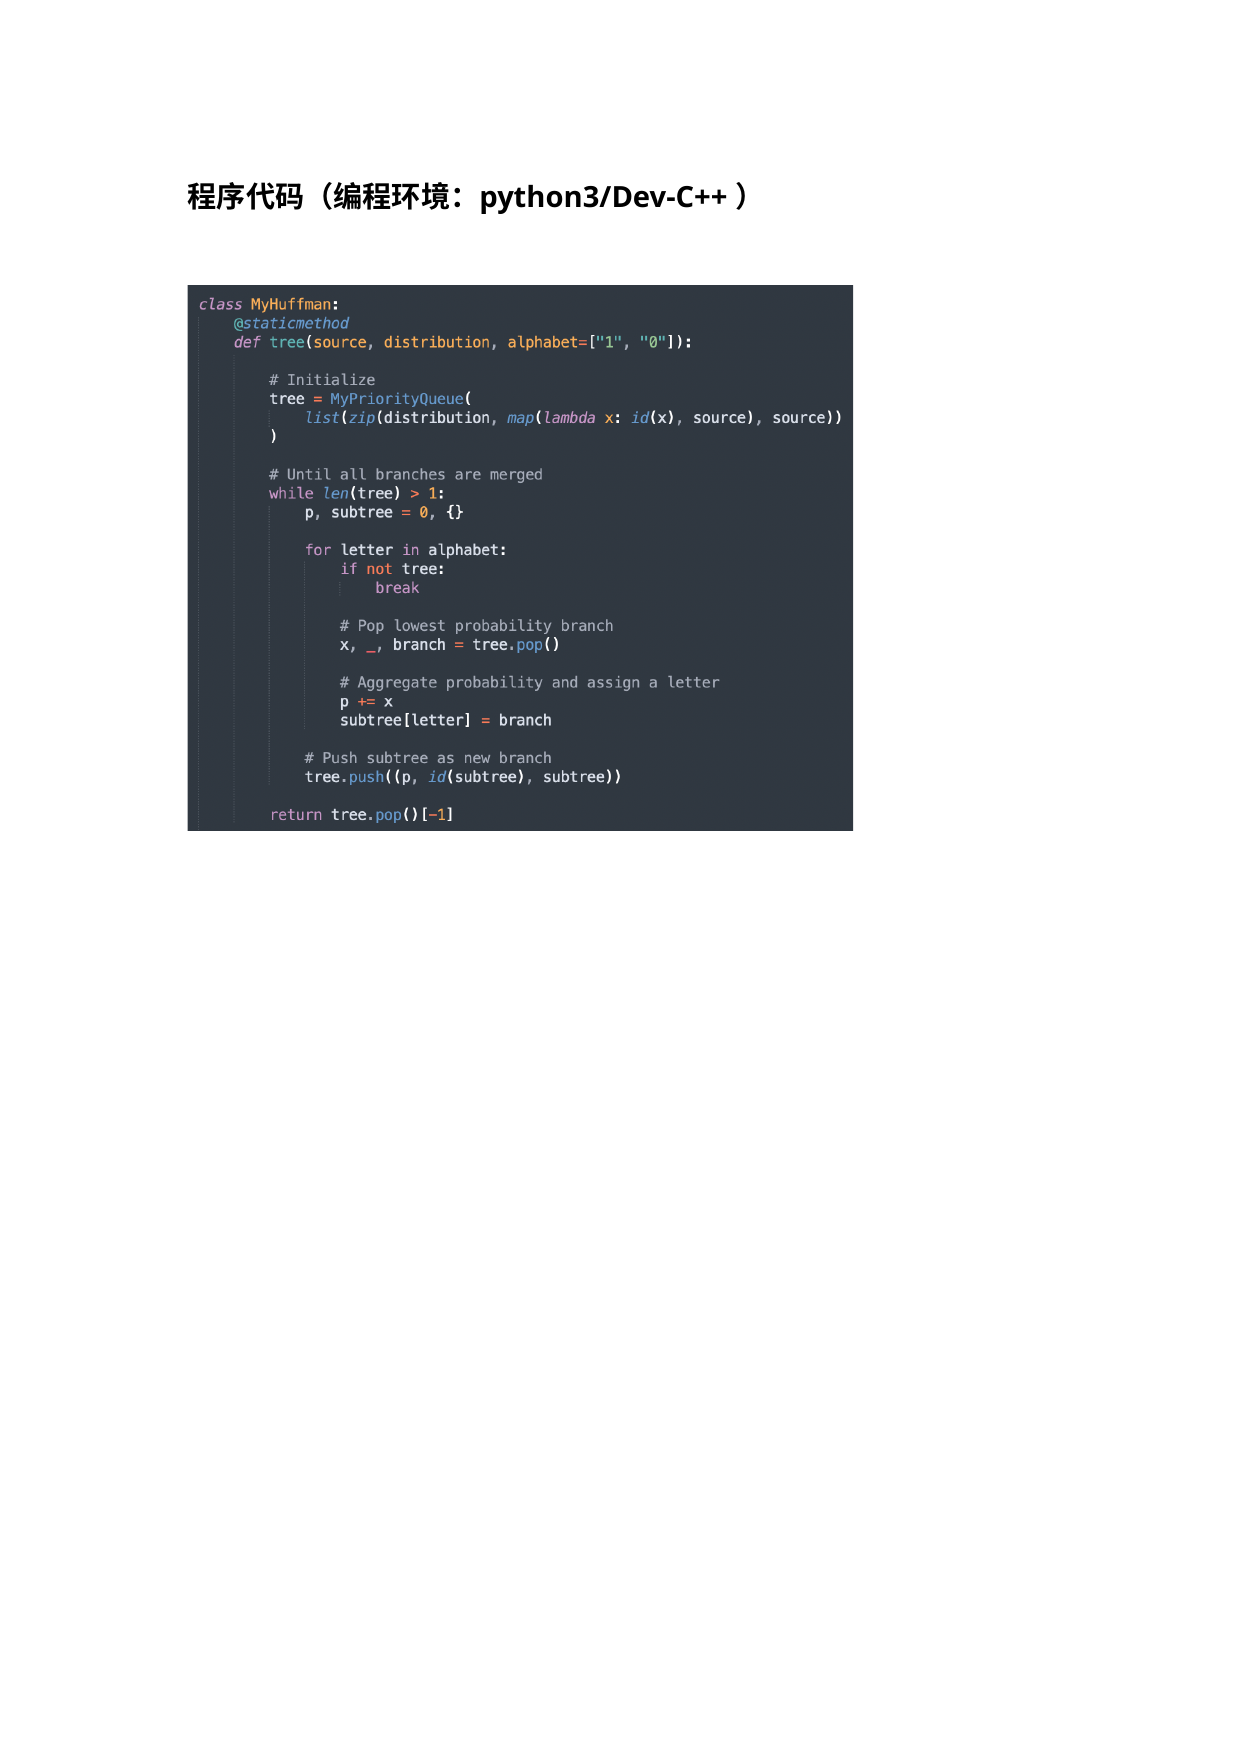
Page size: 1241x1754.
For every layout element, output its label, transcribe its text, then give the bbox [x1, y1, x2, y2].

subtitle 程序代码（编程环境：python3/Dev-C++ ） [187, 162, 1053, 227]
picture [187, 285, 854, 831]
